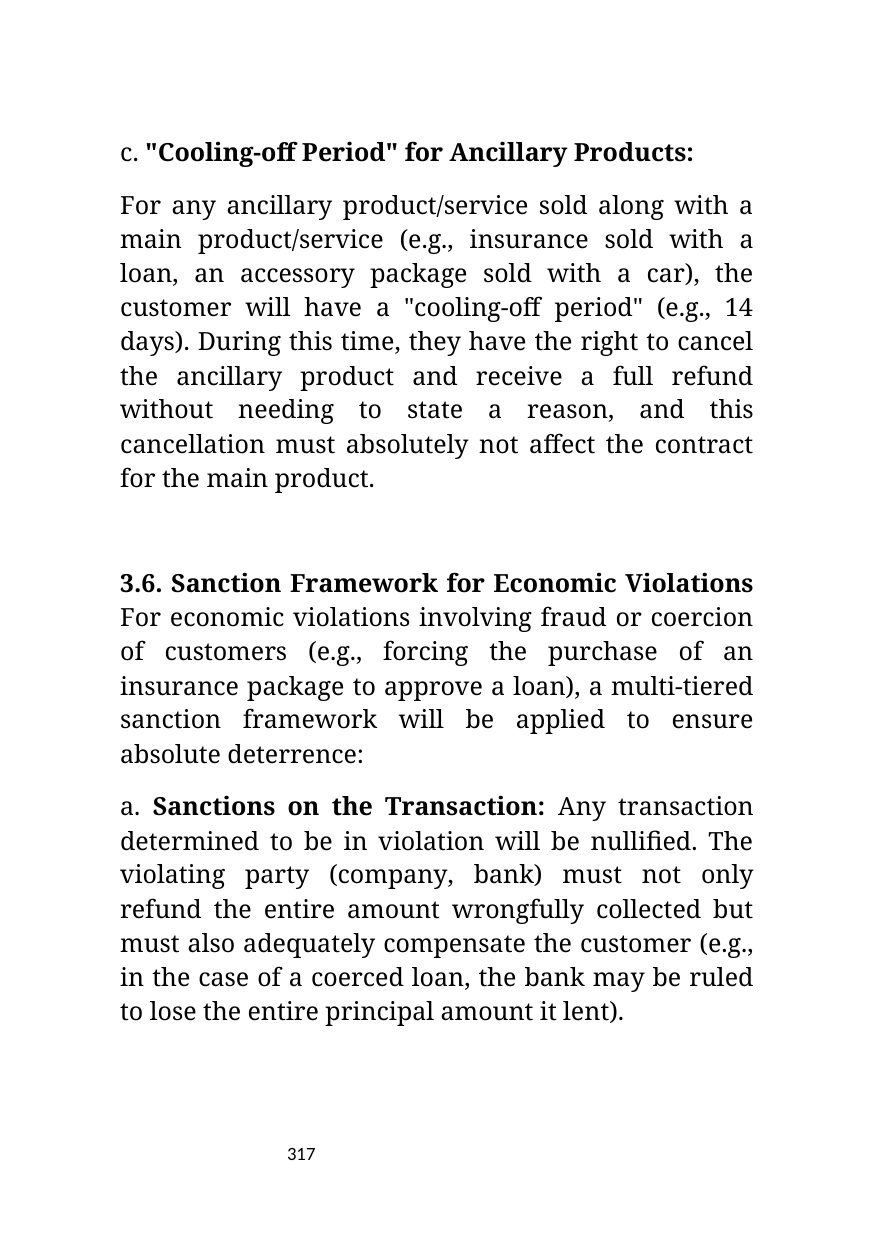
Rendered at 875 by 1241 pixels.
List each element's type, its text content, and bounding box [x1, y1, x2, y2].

text c. "Cooling-off Period" for Ancillary Products: [120, 135, 754, 169]
text 3.6. Sanction Framework for Economic Violations For economic violations involving fraud or coercion of customers (e.g., forcing the purchase of an insurance package to approve a loan), a multi-tiered sanction framework will be applied to ensure absolute deterrence: [120, 566, 754, 770]
text a. Sanctions on the Transaction: Any transaction determined to be in violation will be nullified. The violating party (company, bank) must not only refund the entire amount wrongfully collected but must also adequately compensate the customer (e.g., in the case of a coerced loan, the bank may be ruled to lose the entire principal amount it lent). [120, 789, 754, 1027]
text For any ancillary product/service sold along with a main product/service (e.g., insurance sold with a loan, an accessory package sold with a car), the customer will have a "cooling-off period" (e.g., 14 days). During this time, they have the right to cancel the ancillary product and receive a full refund without needing to state a reason, and this cancellation must absolutely not affect the contract for the main product. [120, 188, 754, 494]
